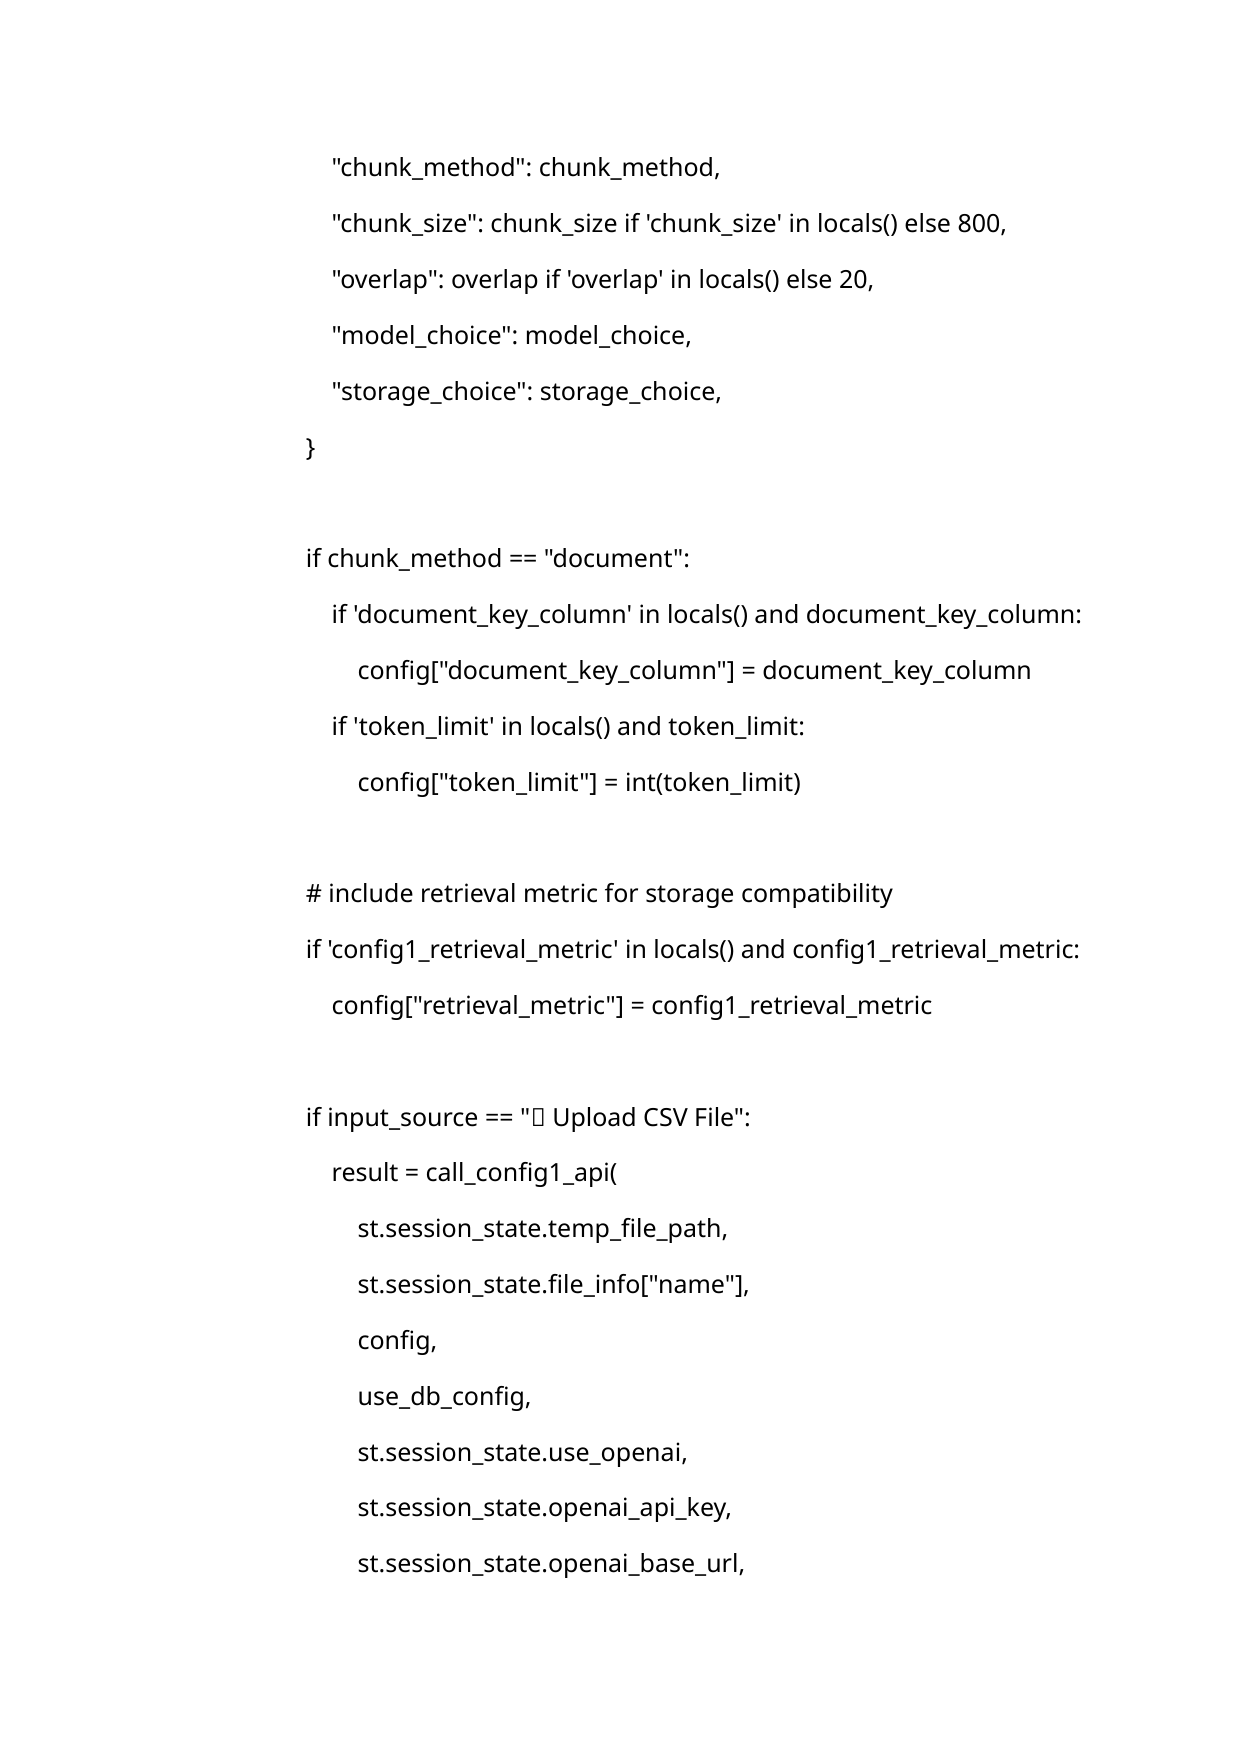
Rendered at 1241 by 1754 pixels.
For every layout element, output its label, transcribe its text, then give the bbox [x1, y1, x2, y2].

text st.session_state.openai_base_url, [150, 1546, 1090, 1580]
text if 'config1_retrieval_metric' in locals() and config1_retrieval_metric: [150, 932, 1090, 966]
text "chunk_method": chunk_method, [150, 150, 1090, 184]
text config["retrieval_metric"] = config1_retrieval_metric [150, 987, 1090, 1022]
text config, [150, 1322, 1090, 1357]
text if input_source == "📁 Upload CSV File": [150, 1099, 1090, 1133]
text } [150, 429, 1090, 463]
text st.session_state.use_openai, [150, 1434, 1090, 1468]
text st.session_state.file_info["name"], [150, 1267, 1090, 1301]
text "model_choice": model_choice, [150, 317, 1090, 352]
text config["token_limit"] = int(token_limit) [150, 764, 1090, 798]
text # include retrieval metric for storage compatibility [150, 876, 1090, 910]
text if chunk_method == "document": [150, 541, 1090, 575]
text result = call_config1_api( [150, 1155, 1090, 1189]
text "overlap": overlap if 'overlap' in locals() else 20, [150, 262, 1090, 296]
text config["document_key_column"] = document_key_column [150, 652, 1090, 687]
text if 'token_limit' in locals() and token_limit: [150, 708, 1090, 742]
text use_db_config, [150, 1378, 1090, 1412]
text if 'document_key_column' in locals() and document_key_column: [150, 597, 1090, 631]
text "chunk_size": chunk_size if 'chunk_size' in locals() else 800, [150, 206, 1090, 240]
text st.session_state.temp_file_path, [150, 1211, 1090, 1245]
text st.session_state.openai_api_key, [150, 1490, 1090, 1524]
text "storage_choice": storage_choice, [150, 373, 1090, 407]
